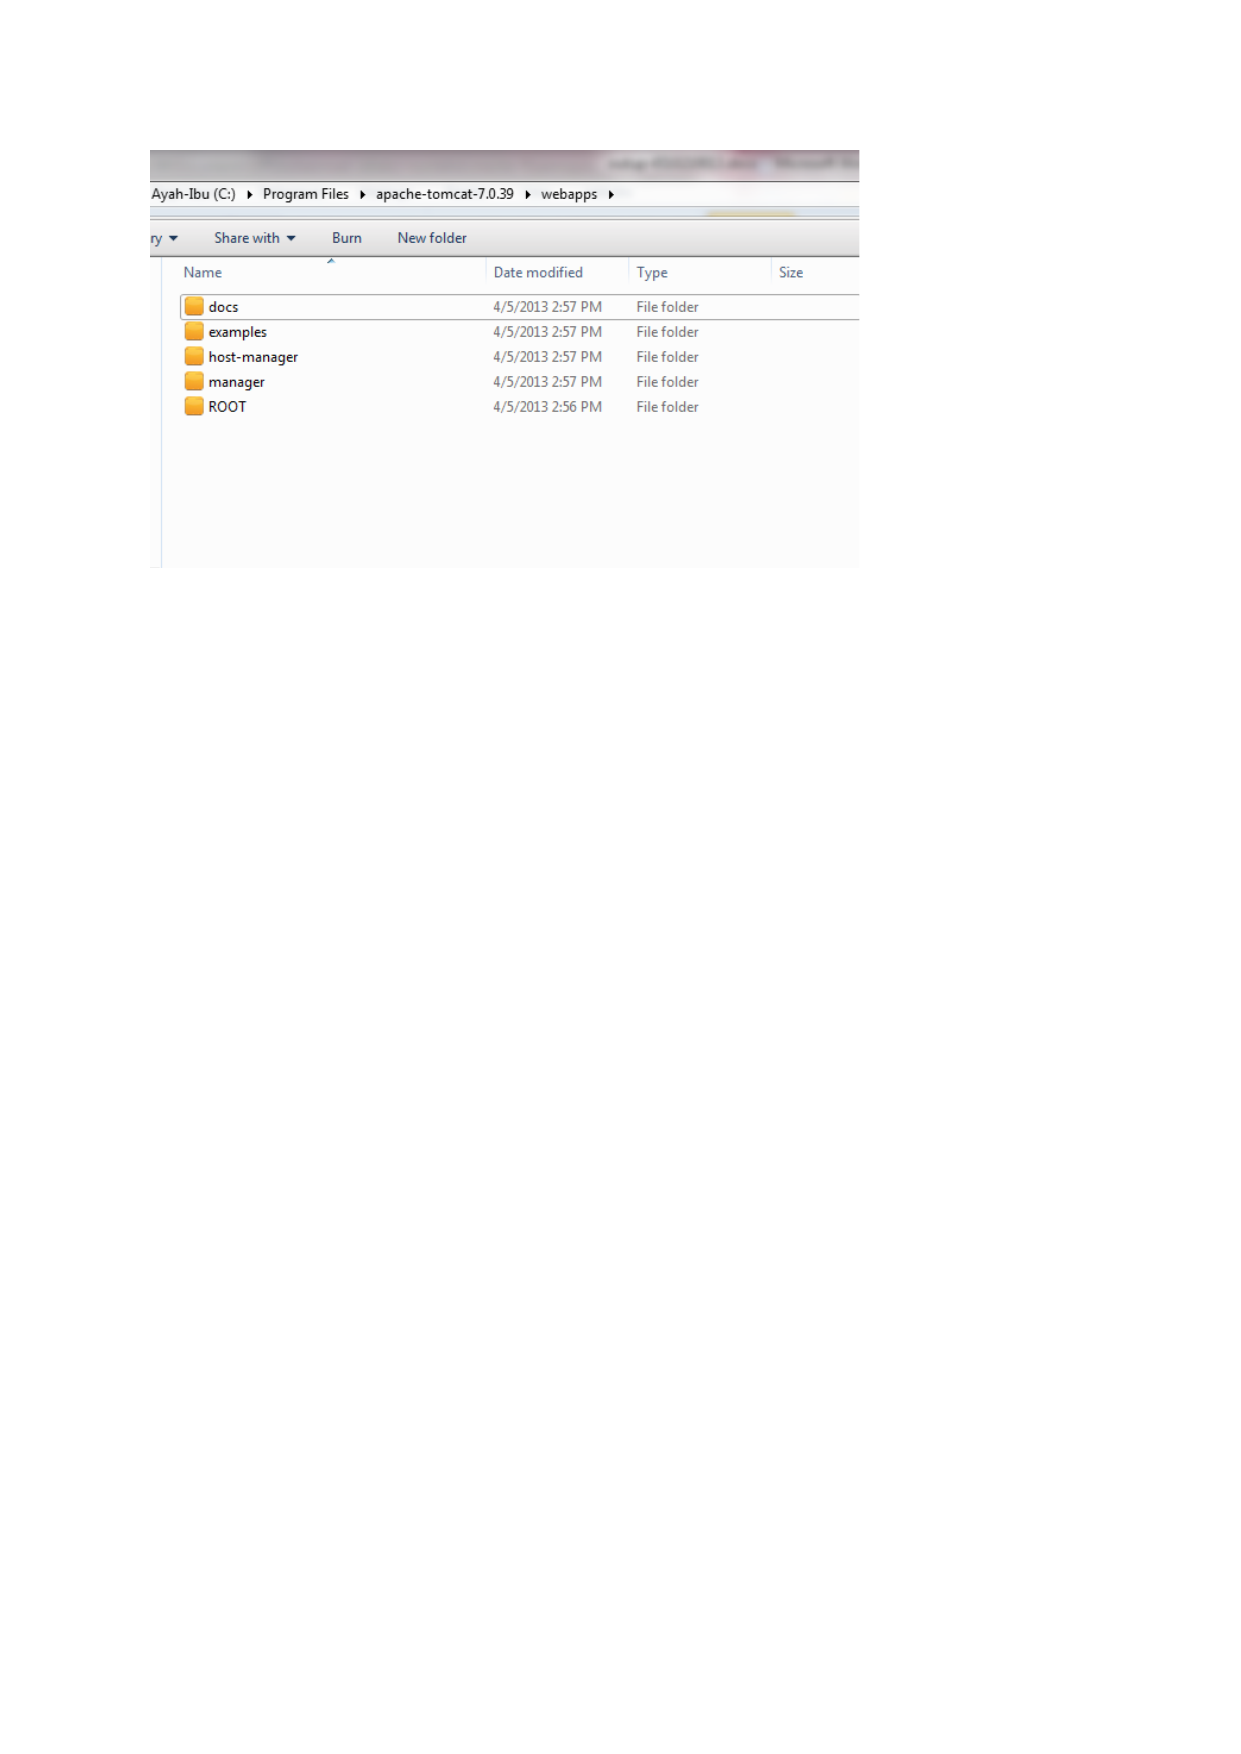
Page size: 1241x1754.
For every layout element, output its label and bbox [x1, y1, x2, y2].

picture [150, 150, 860, 568]
